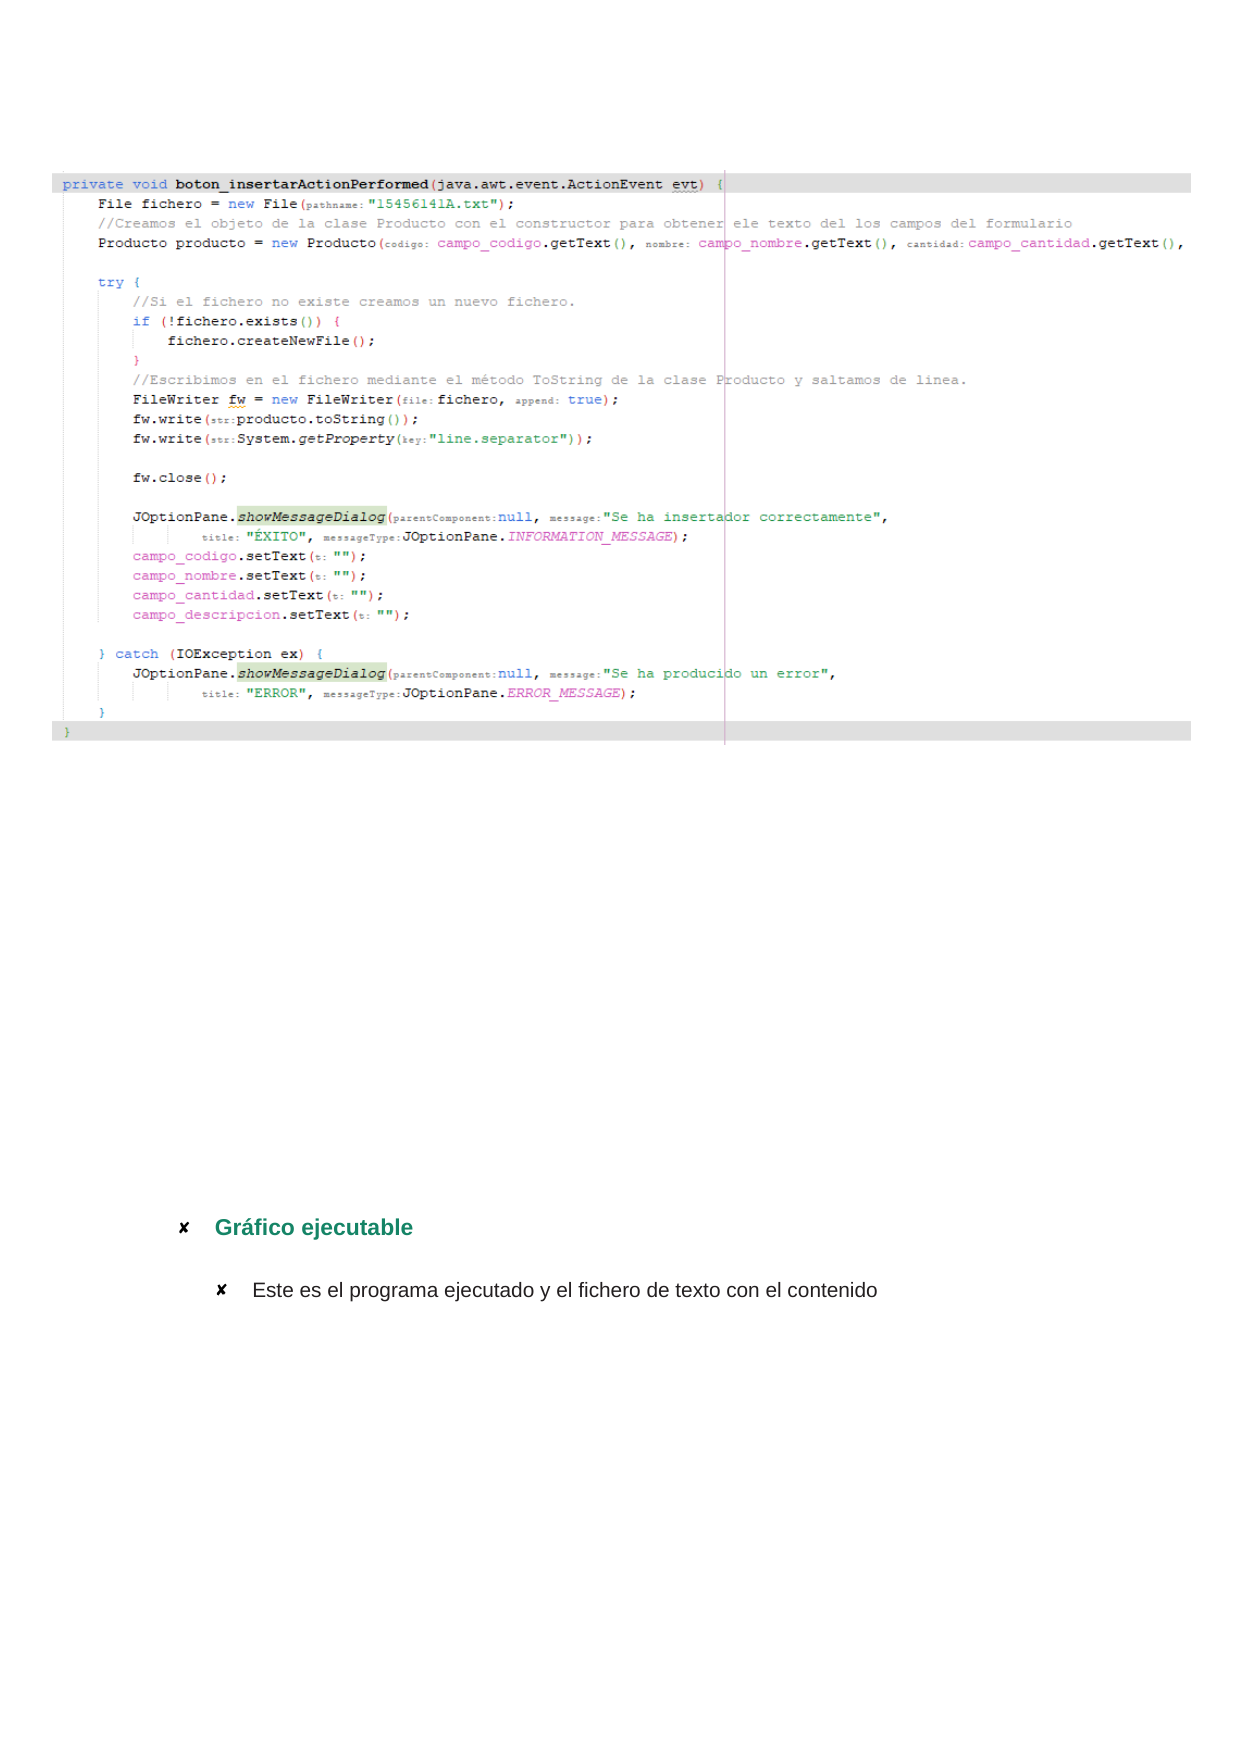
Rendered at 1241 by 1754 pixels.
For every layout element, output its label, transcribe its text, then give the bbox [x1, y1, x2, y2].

list Este es el programa ejecutado y el fichero de texto con el contenido [214, 1278, 1060, 1302]
list Gráfico ejecutable [177, 1214, 1060, 1241]
picture [52, 170, 1191, 745]
